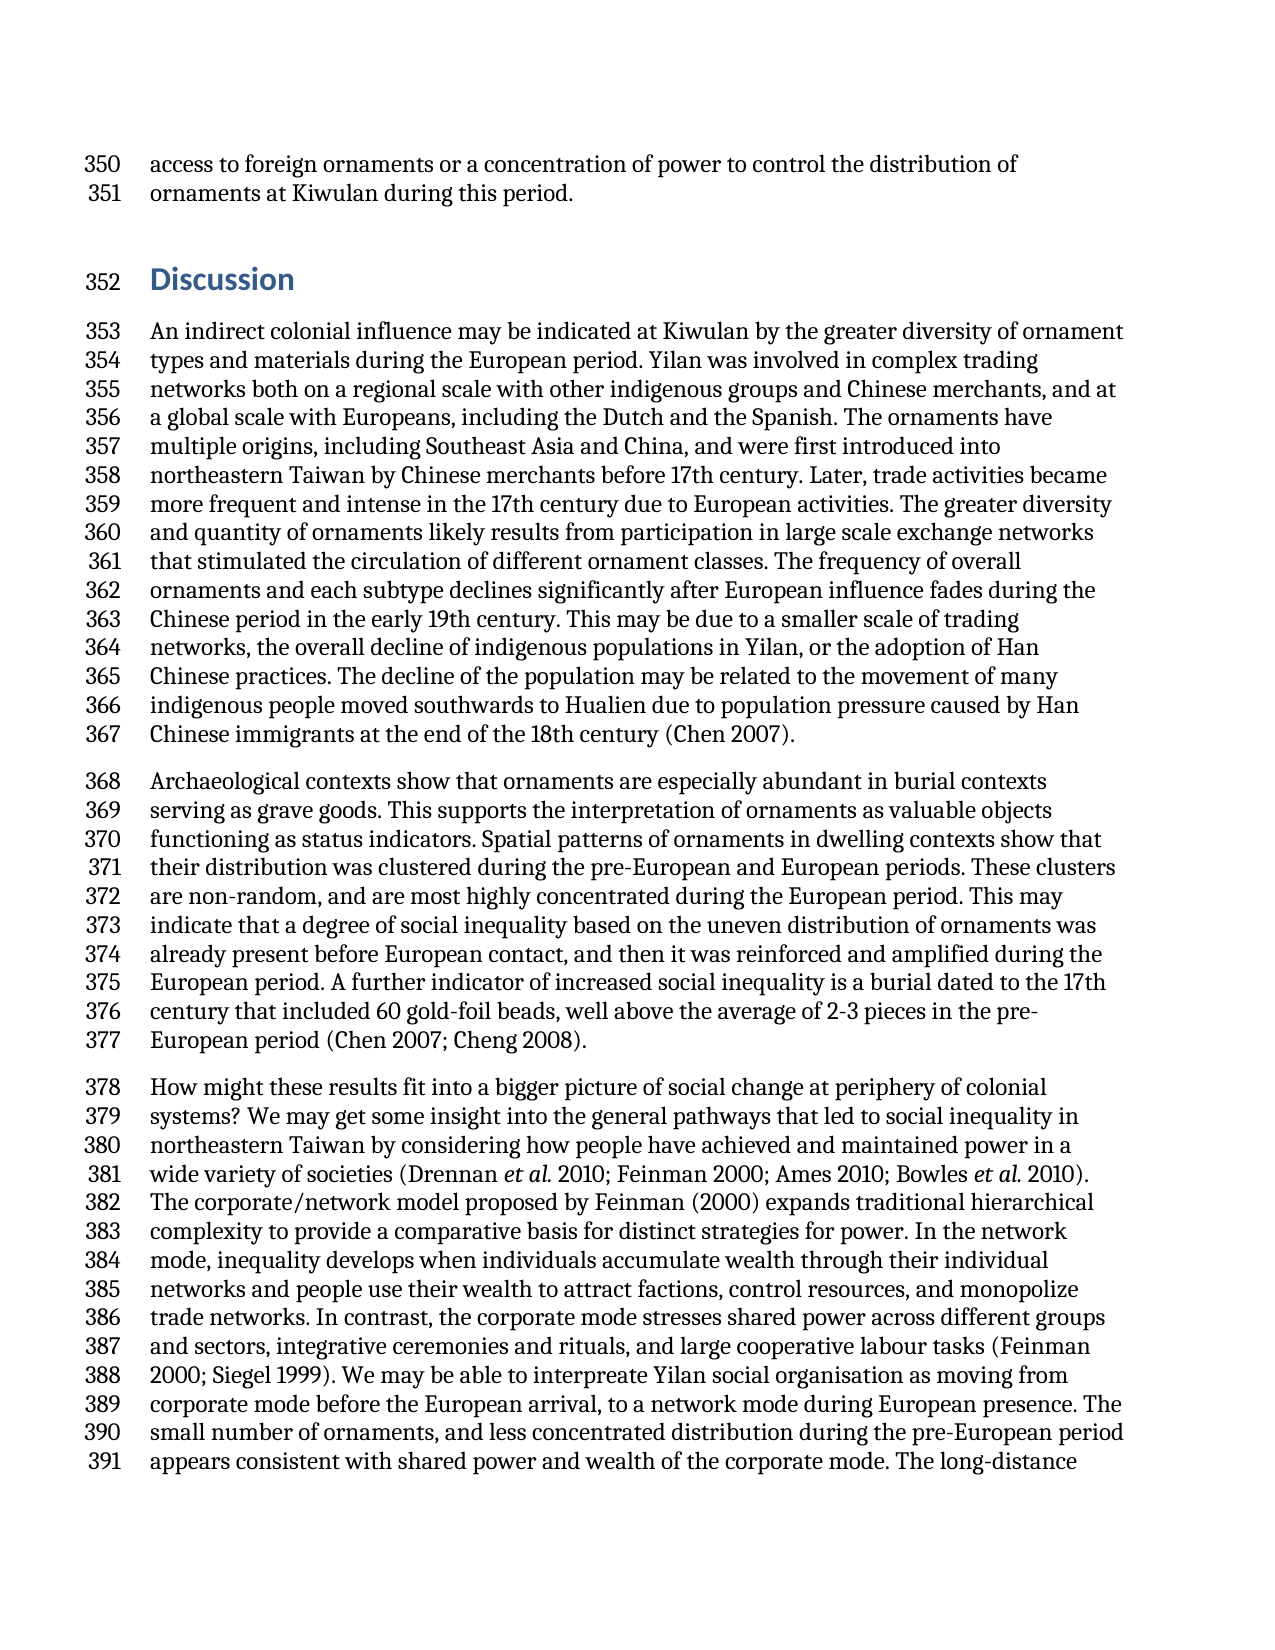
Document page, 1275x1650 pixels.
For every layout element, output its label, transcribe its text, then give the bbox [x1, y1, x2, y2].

text Archaeological contexts show that ornaments are especially abundant in burial contexts serving as grave goods. This supports the interpretation of ornaments as valuable objects functioning as status indicators. Spatial patterns of ornaments in dwelling contexts show that their distribution was clustered during the pre-European and European periods. These clusters are non-random, and are most highly concentrated during the European period. This may indicate that a degree of social inequality based on the uneven distribution of ornaments was already present before European contact, and then it was reinforced and amplified during the European period. A further indicator of increased social inequality is a burial dated to the 17th century that included 60 gold-foil beads, well above the average of 2-3 pieces in the pre-European period (Chen 2007; Cheng 2008). [150, 767, 1125, 1054]
subtitle Discussion [150, 257, 1125, 298]
text An indirect colonial influence may be indicated at Kiwulan by the greater diversity of ornament types and materials during the European period. Yilan was involved in complex trading networks both on a regional scale with other indigenous groups and Chinese merchants, and at a global scale with Europeans, including the Dutch and the Spanish. The ornaments have multiple origins, including Southeast Asia and China, and were first introduced into northeastern Taiwan by Chinese merchants before 17th century. Later, trade activities became more frequent and intense in the 17th century due to European activities. The greater diversity and quantity of ornaments likely results from participation in large scale exchange networks that stimulated the circulation of different ornament classes. The frequency of overall ornaments and each subtype declines significantly after European influence fades during the Chinese period in the early 19th century. This may be due to a smaller scale of trading networks, the overall decline of indigenous populations in Yilan, or the adoption of Han Chinese practices. The decline of the population may be related to the movement of many indigenous people moved southwards to Hualien due to population pressure caused by Han Chinese immigrants at the end of the 18th century (Chen 2007). [150, 317, 1125, 748]
